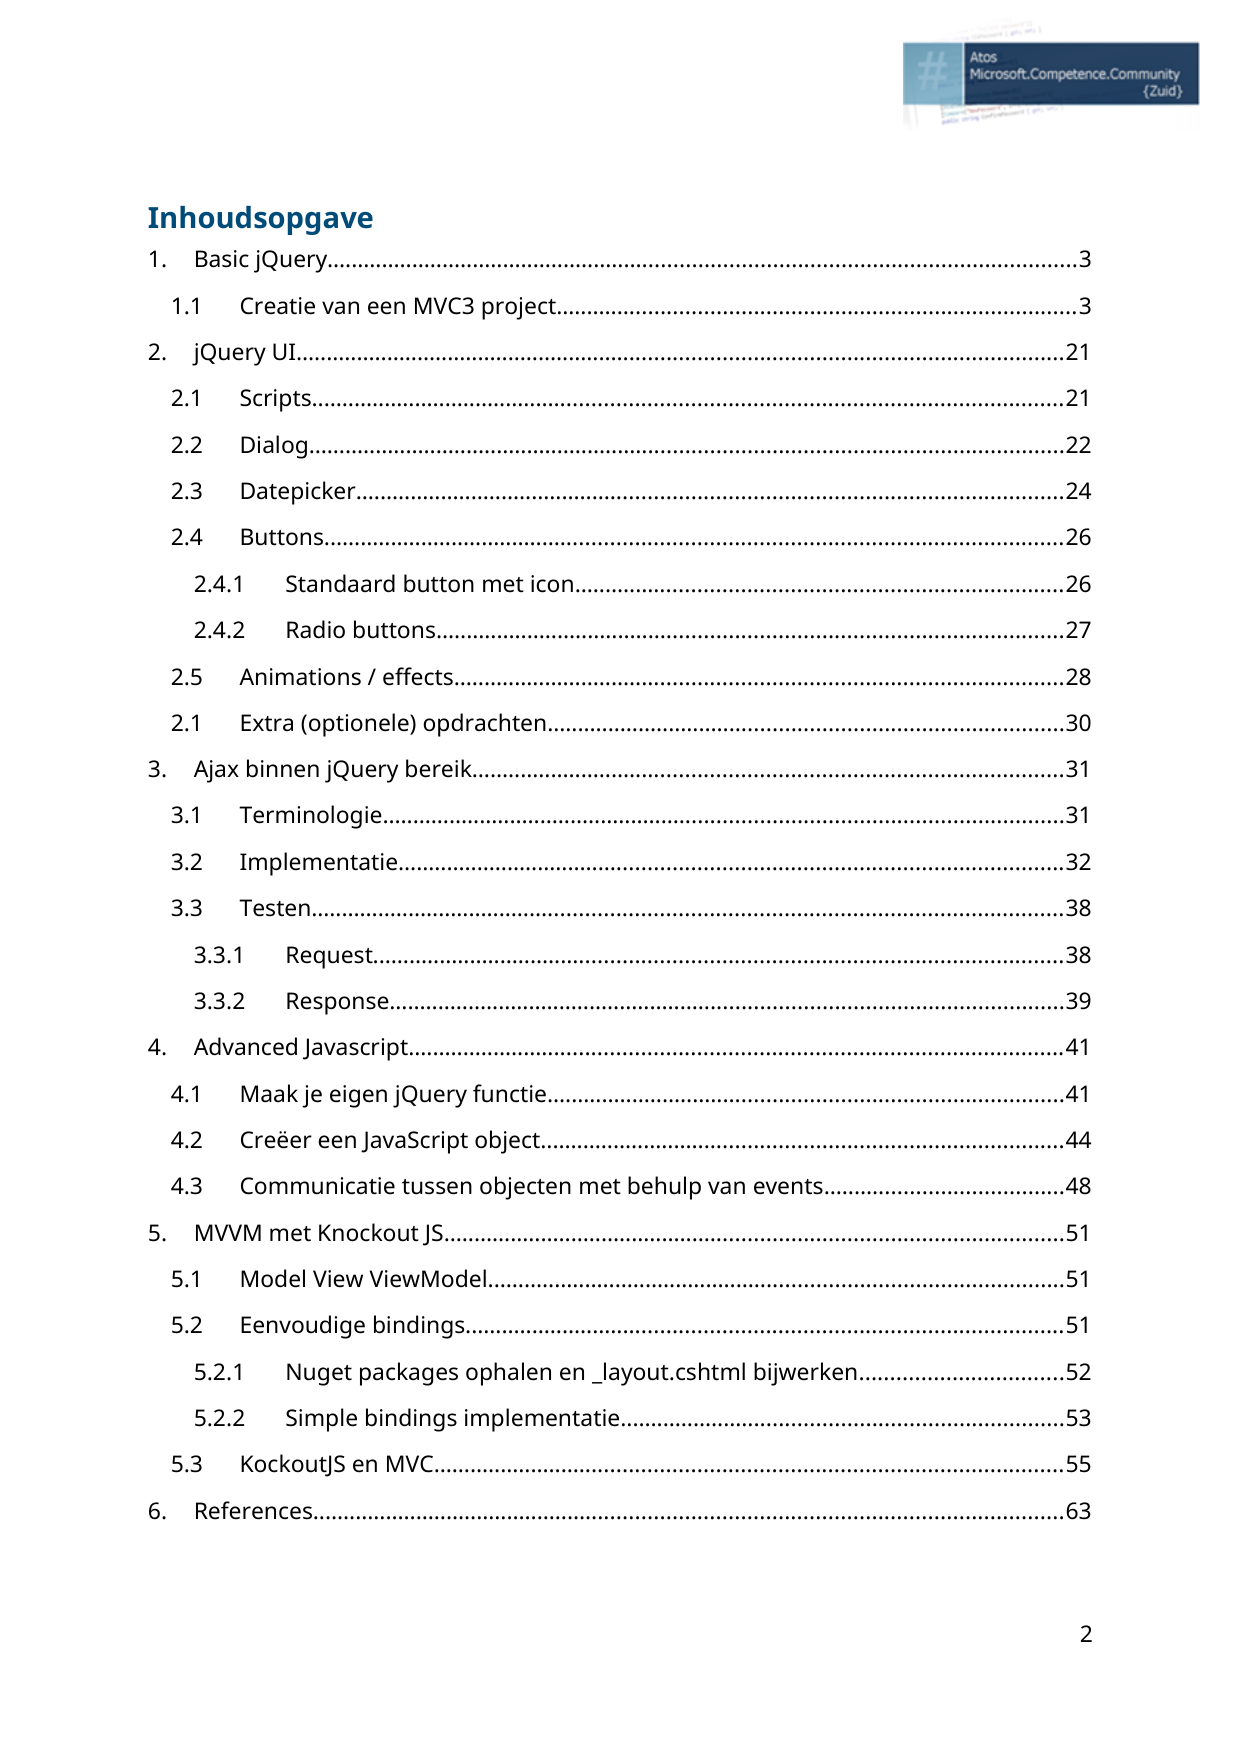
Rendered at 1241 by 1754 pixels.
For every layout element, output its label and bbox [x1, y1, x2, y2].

picture [903, 15, 1200, 133]
